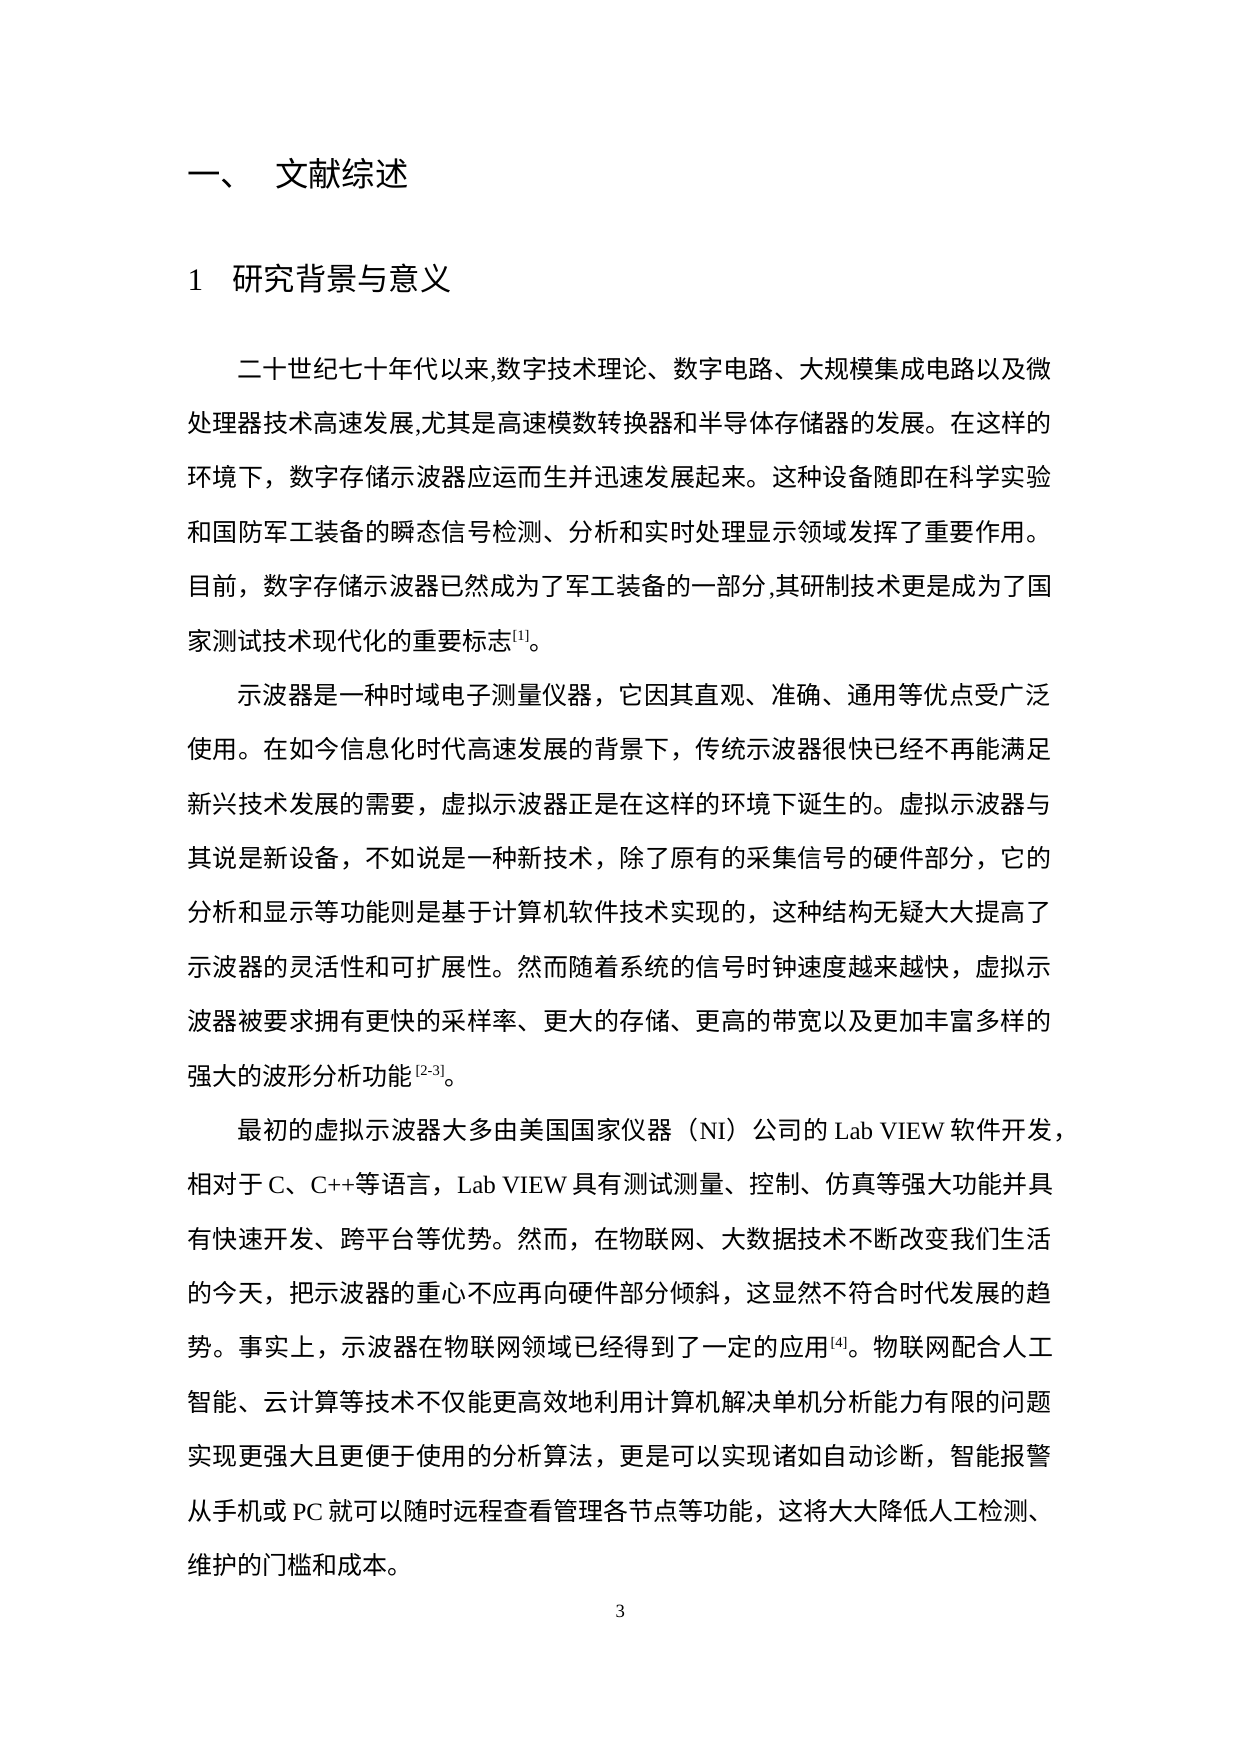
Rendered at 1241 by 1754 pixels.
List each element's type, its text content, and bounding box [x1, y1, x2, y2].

text 最初的虚拟示波器大多由美国国家仪器（NI）公司的Lab VIEW软件开发，相对于C、C++等语言，Lab VIEW具有测试测量、控制、仿真等强大功能并具有快速开发、跨平台等优势。然而，在物联网、大数据技术不断改变我们生活的今天，把示波器的重心不应再向硬件部分倾斜，这显然不符合时代发展的趋势。事实上，示波器在物联网领域已经得到了一定的应用[4]。物联网配合人工智能、云计算等技术不仅能更高效地利用计算机解决单机分析能力有限的问题，实现更强大且更便于使用的分析算法，更是可以实现诸如自动诊断，智能报警，从手机或PC就可以随时远程查看管理各节点等功能，这将大大降低人工检测、维护的门槛和成本。 [187, 1110, 1053, 1582]
subtitle 文献综述 [187, 148, 1053, 196]
subtitle 研究背景与意义 [187, 254, 1053, 299]
text 二十世纪七十年代以来,数字技术理论、数字电路、大规模集成电路以及微处理器技术高速发展,尤其是高速模数转换器和半导体存储器的发展。在这样的环境下，数字存储示波器应运而生并迅速发展起来。这种设备随即在科学实验和国防军工装备的瞬态信号检测、分析和实时处理显示领域发挥了重要作用。目前，数字存储示波器已然成为了军工装备的一部分,其研制技术更是成为了国家测试技术现代化的重要标志[1]。 [187, 349, 1053, 657]
text 示波器是一种时域电子测量仪器，它因其直观、准确、通用等优点受广泛使用。在如今信息化时代高速发展的背景下，传统示波器很快已经不再能满足新兴技术发展的需要，虚拟示波器正是在这样的环境下诞生的。虚拟示波器与其说是新设备，不如说是一种新技术，除了原有的采集信号的硬件部分，它的分析和显示等功能则是基于计算机软件技术实现的，这种结构无疑大大提高了示波器的灵活性和可扩展性。然而随着系统的信号时钟速度越来越快，虚拟示波器被要求拥有更快的采样率、更大的存储、更高的带宽以及更加丰富多样的强大的波形分析功能 [2-3]。 [187, 675, 1053, 1092]
